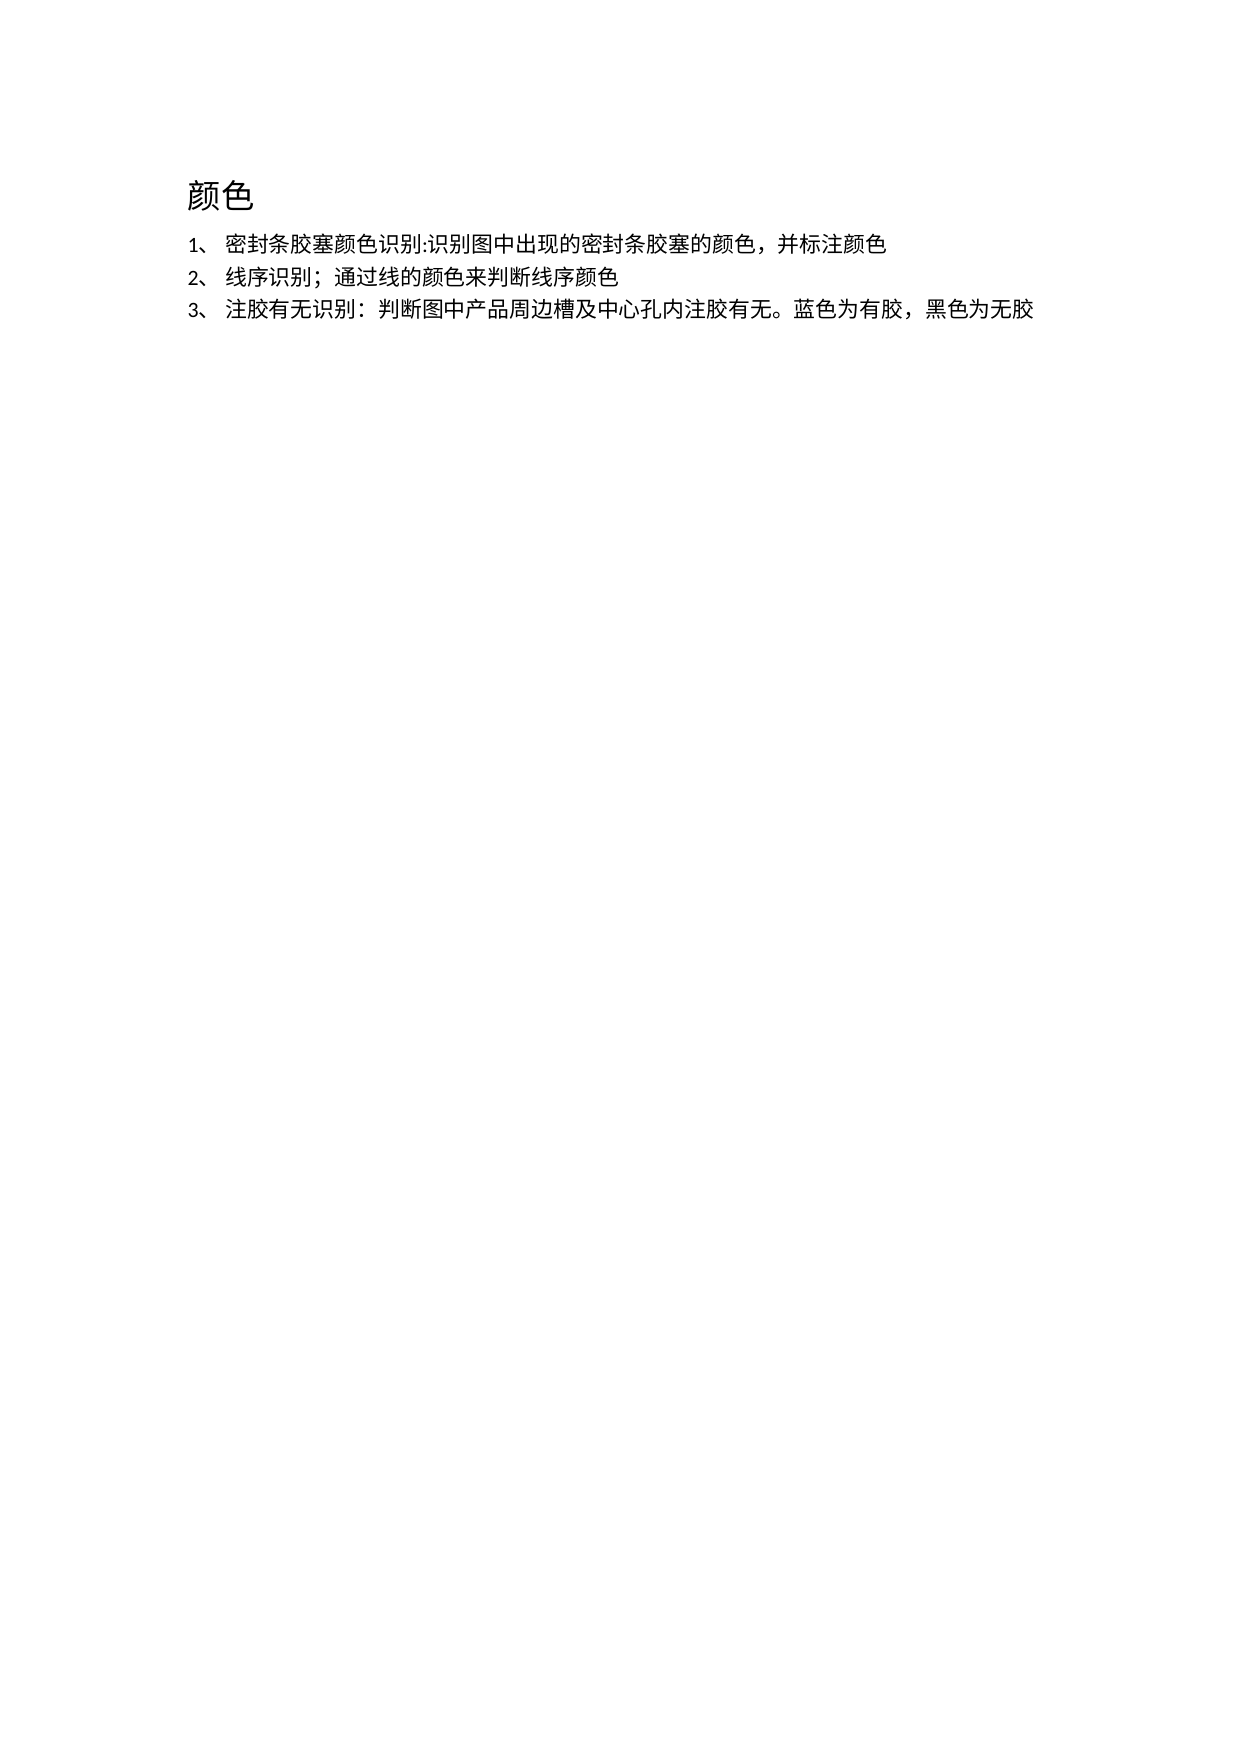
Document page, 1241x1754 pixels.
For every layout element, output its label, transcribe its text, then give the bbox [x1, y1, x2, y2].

list 注胶有无识别：判断图中产品周边槽及中心孔内注胶有无。蓝色为有胶，黑色为无胶 [187, 292, 1053, 324]
list 密封条胶塞颜色识别:识别图中出现的密封条胶塞的颜色，并标注颜色 [187, 227, 1053, 259]
text 颜色 [187, 162, 1053, 227]
list 线序识别；通过线的颜色来判断线序颜色 [187, 259, 1053, 292]
